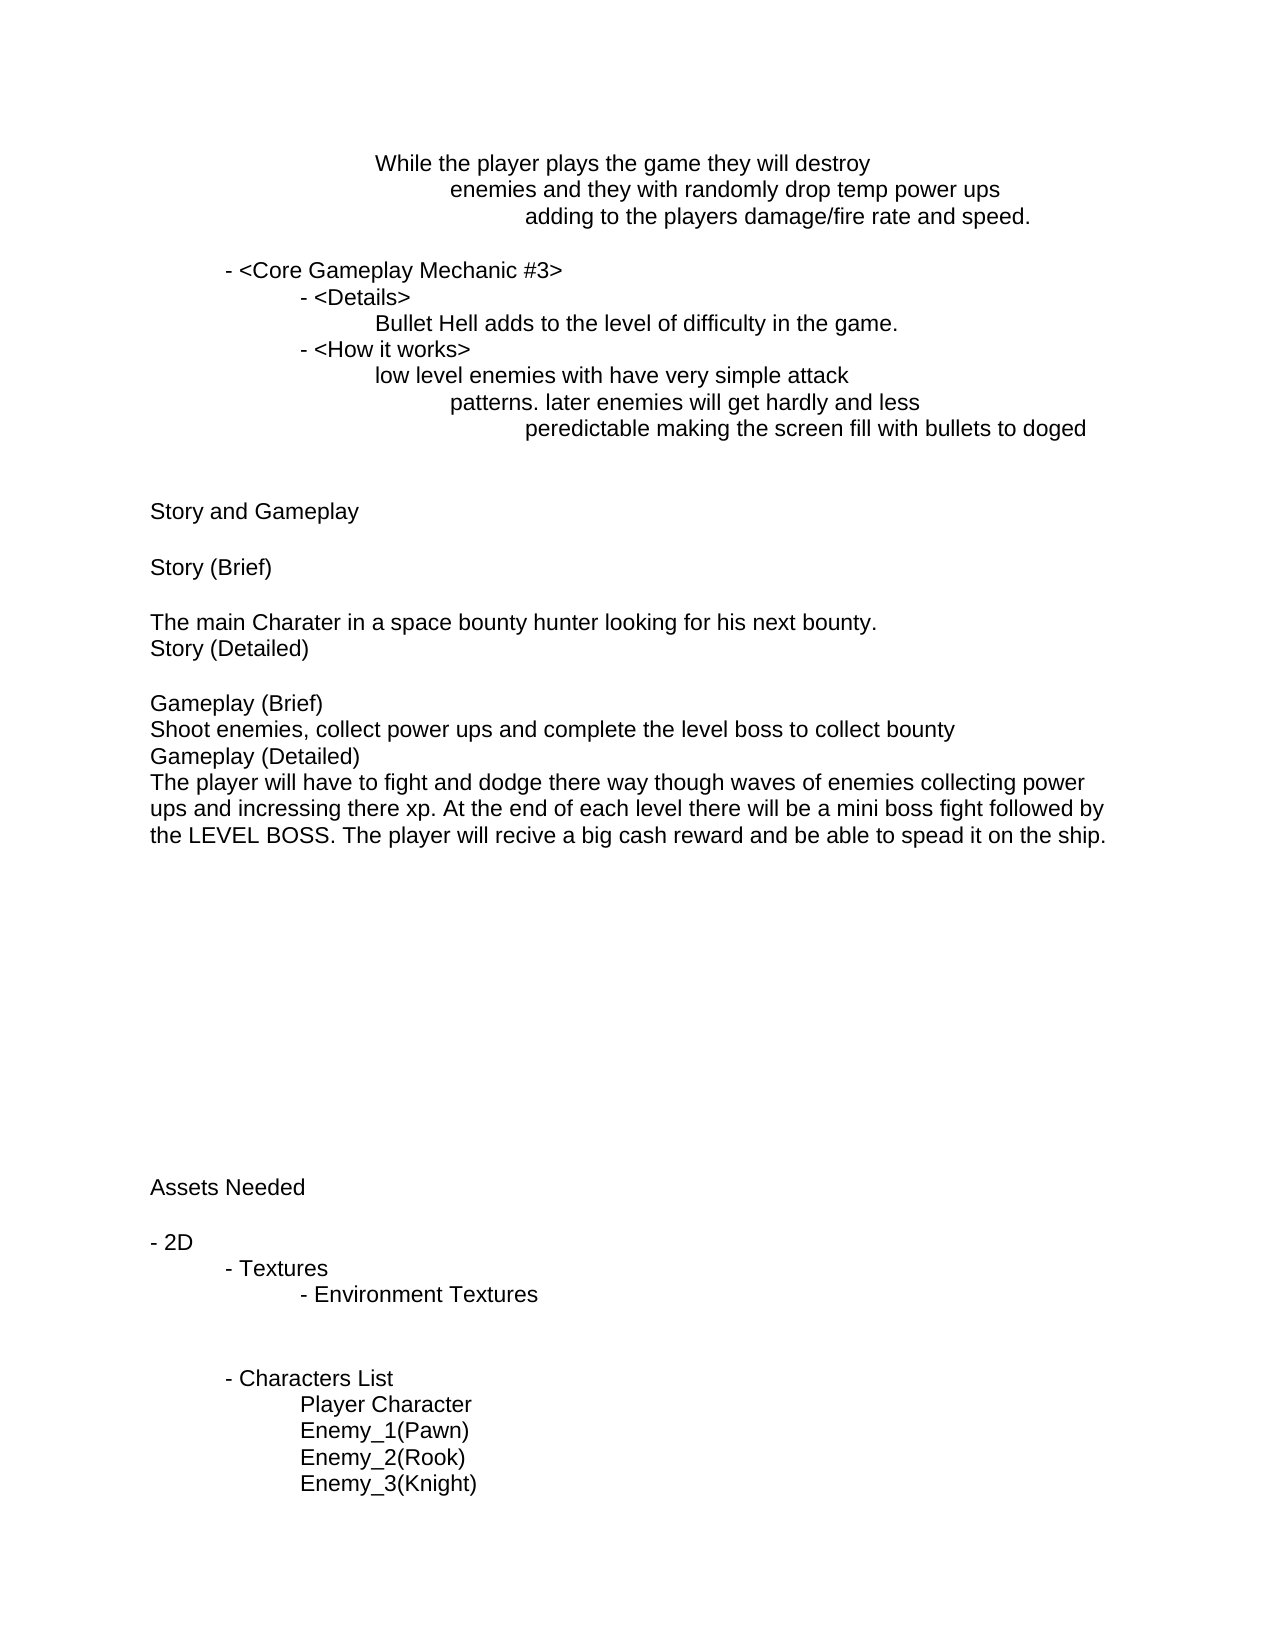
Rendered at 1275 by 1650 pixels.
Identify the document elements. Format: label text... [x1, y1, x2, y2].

text Enemy_2(Rook) [150, 1444, 1125, 1470]
text - <Details> [150, 283, 1125, 310]
text Enemy_1(Pawn) [150, 1417, 1125, 1444]
text Gameplay (Detailed) [150, 743, 1125, 769]
text - <How it works> [150, 336, 1125, 362]
text Story and Gameplay [150, 498, 1125, 525]
text - Textures [150, 1255, 1125, 1281]
text Bullet Hell adds to the level of difficulty in the game. [150, 310, 1125, 336]
text While the player plays the game they will destroy enemies and they with randomly drop temp power ups adding to the players damage/fire rate and speed. [150, 150, 1125, 229]
text Enemy_3(Knight) [150, 1470, 1125, 1496]
text Shoot enemies, collect power ups and complete the level boss to collect bounty [150, 716, 1125, 743]
text Assets Needed [150, 1174, 1125, 1200]
text Story (Detailed) [150, 635, 1125, 661]
text Player Character [150, 1391, 1125, 1417]
text - <Core Gameplay Mechanic #3> [150, 257, 1125, 283]
text low level enemies with have very simple attack patterns. later enemies will get hardly and less peredictable making the screen fill with bullets to doged [150, 362, 1125, 442]
text Story (Brief) [150, 553, 1125, 580]
text The main Charater in a space bounty hunter looking for his next bounty. [150, 608, 1125, 635]
text The player will have to fight and dodge there way though waves of enemies collecting power ups and incressing there xp. At the end of each level there will be a mini boss fight followed by the LEVEL BOSS. The player will recive a big cash reward and be able to spead it on the ship. [150, 769, 1125, 848]
text - 2D [150, 1229, 1125, 1255]
text - Environment Textures [150, 1281, 1125, 1308]
text Gameplay (Brief) [150, 690, 1125, 716]
text - Characters List [150, 1364, 1125, 1391]
